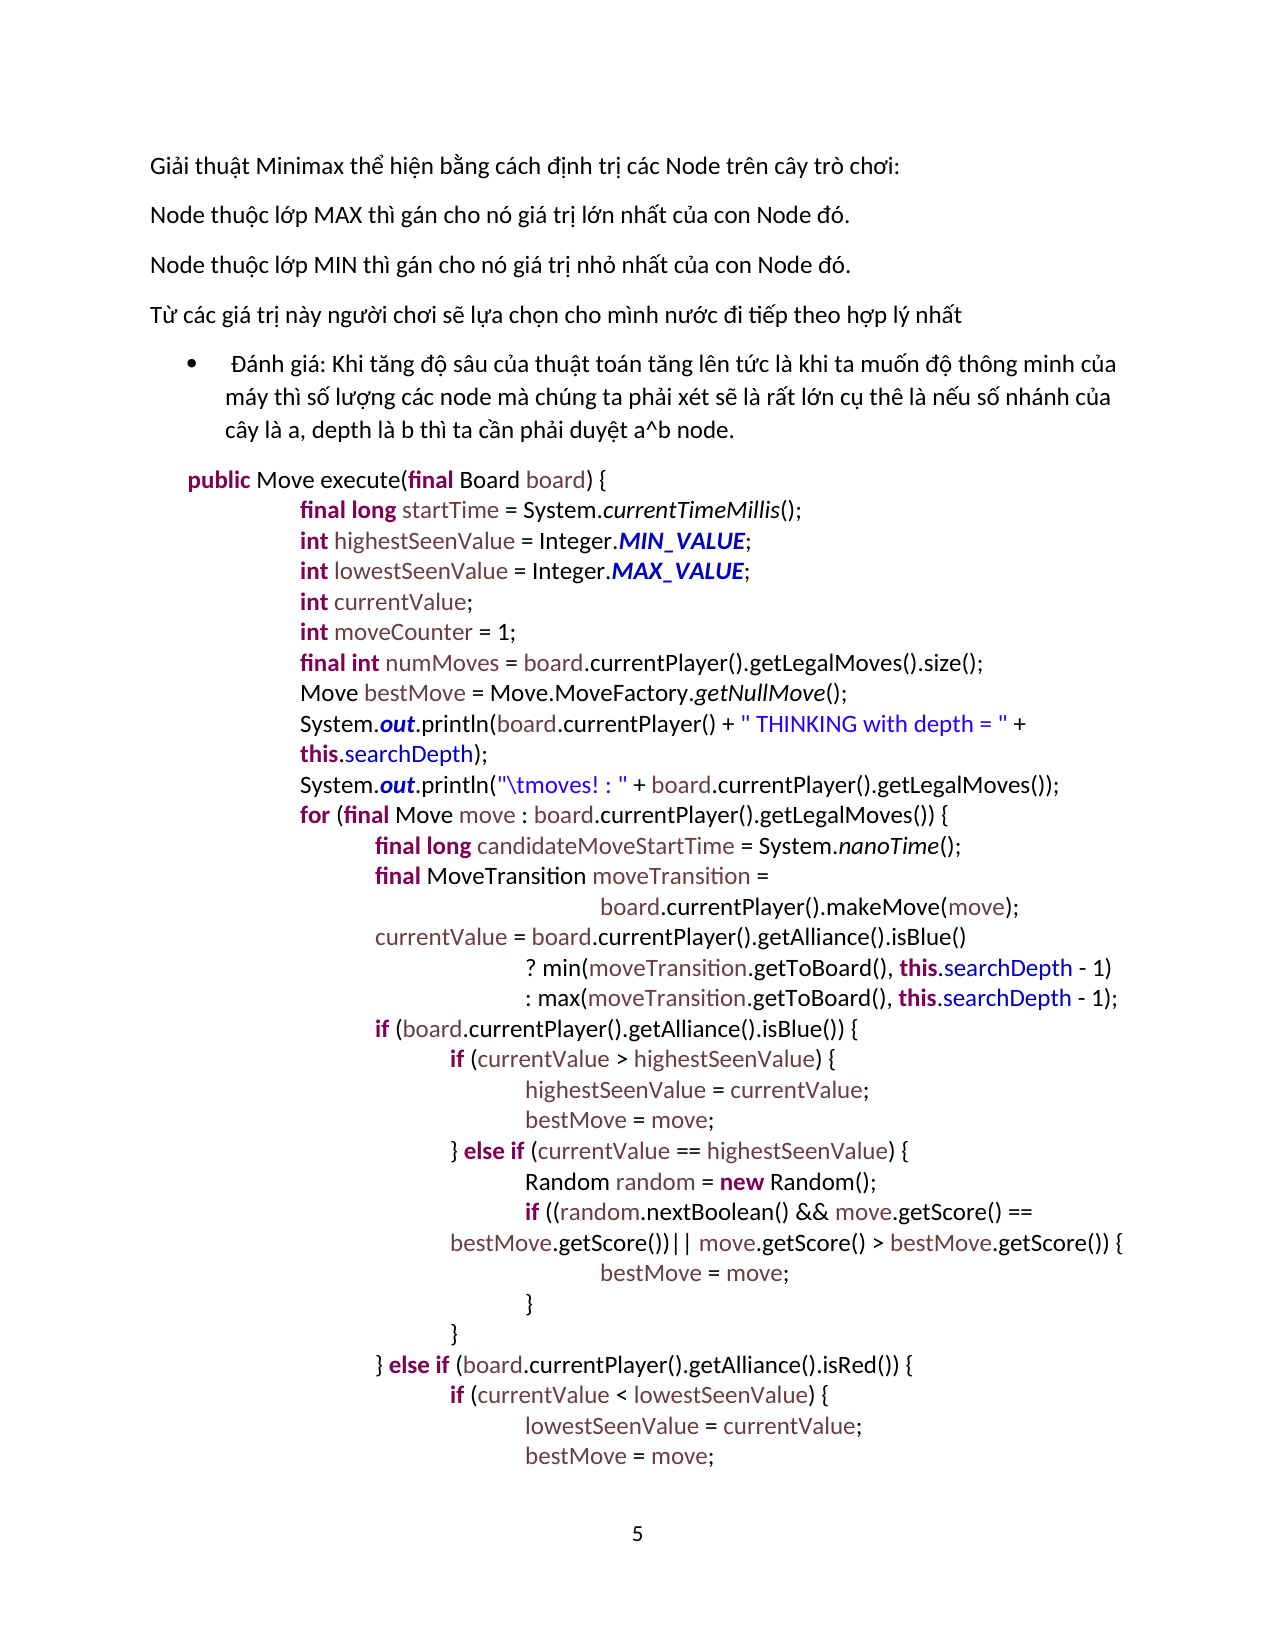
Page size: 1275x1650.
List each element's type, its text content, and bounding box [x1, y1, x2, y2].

text final long startTime = System.currentTimeMillis(); [150, 494, 1125, 525]
text final int numMoves = board.currentPlayer().getLegalMoves().size(); [150, 647, 1125, 677]
text Từ các giá trị này người chơi sẽ lựa chọn cho mình nước đi tiếp theo hợp lý nhất [150, 299, 1125, 329]
text for (final Move move : board.currentPlayer().getLegalMoves()) { [150, 799, 1125, 830]
text } [150, 1288, 1125, 1318]
text } else if (currentValue == highestSeenValue) { [150, 1135, 1125, 1166]
text } [150, 1318, 1125, 1349]
text System.out.println("\tmoves! : " + board.currentPlayer().getLegalMoves()); [150, 769, 1125, 799]
text int lowestSeenValue = Integer.MAX_VALUE; [150, 555, 1125, 586]
text Node thuộc lớp MAX thì gán cho nó giá trị lớn nhất của con Node đó. [150, 199, 1125, 230]
text ? min(moveTransition.getToBoard(), this.searchDepth - 1) [150, 952, 1125, 983]
text final long candidateMoveStartTime = System.nanoTime(); [150, 830, 1125, 861]
list Đánh giá: Khi tăng độ sâu của thuật toán tăng lên tức là khi ta muốn độ thông minh của máy thì số lượng các node mà chúng ta phải xét sẽ là rất lớn cụ thê là nếu số nhánh của cây là a, depth là b thì ta cần phải duyệt a^b node. [187, 348, 1125, 445]
text int currentValue; [150, 586, 1125, 616]
text int highestSeenValue = Integer.MIN_VALUE; [150, 525, 1125, 555]
text board.currentPlayer().makeMove(move); [525, 891, 1125, 922]
text Giải thuật Minimax thể hiện bằng cách định trị các Node trên cây trò chơi: [150, 150, 1125, 181]
text bestMove = move; [150, 1440, 1125, 1471]
text Node thuộc lớp MIN thì gán cho nó giá trị nhỏ nhất của con Node đó. [150, 249, 1125, 280]
text System.out.println(board.currentPlayer() + " THINKING with depth = " + this.searchDepth); [300, 708, 1125, 769]
text if (board.currentPlayer().getAlliance().isBlue()) { [150, 1013, 1125, 1044]
text currentValue = board.currentPlayer().getAlliance().isBlue() [150, 922, 1125, 952]
text bestMove = move; [150, 1257, 1125, 1288]
text bestMove = move; [150, 1105, 1125, 1135]
text lowestSeenValue = currentValue; [150, 1410, 1125, 1440]
text highestSeenValue = currentValue; [150, 1074, 1125, 1105]
text Random random = new Random(); [150, 1166, 1125, 1196]
text } else if (board.currentPlayer().getAlliance().isRed()) { [150, 1349, 1125, 1379]
text : max(moveTransition.getToBoard(), this.searchDepth - 1); [150, 983, 1125, 1013]
text if ((random.nextBoolean() && move.getScore() == bestMove.getScore())|| move.getScore() > bestMove.getScore()) { [450, 1196, 1125, 1257]
text final MoveTransition moveTransition = [375, 861, 1125, 891]
text if (currentValue > highestSeenValue) { [150, 1044, 1125, 1074]
text if (currentValue < lowestSeenValue) { [150, 1379, 1125, 1410]
text Move bestMove = Move.MoveFactory.getNullMove(); [150, 677, 1125, 708]
text int moveCounter = 1; [150, 616, 1125, 647]
text public Move execute(final Board board) { [150, 464, 1125, 494]
